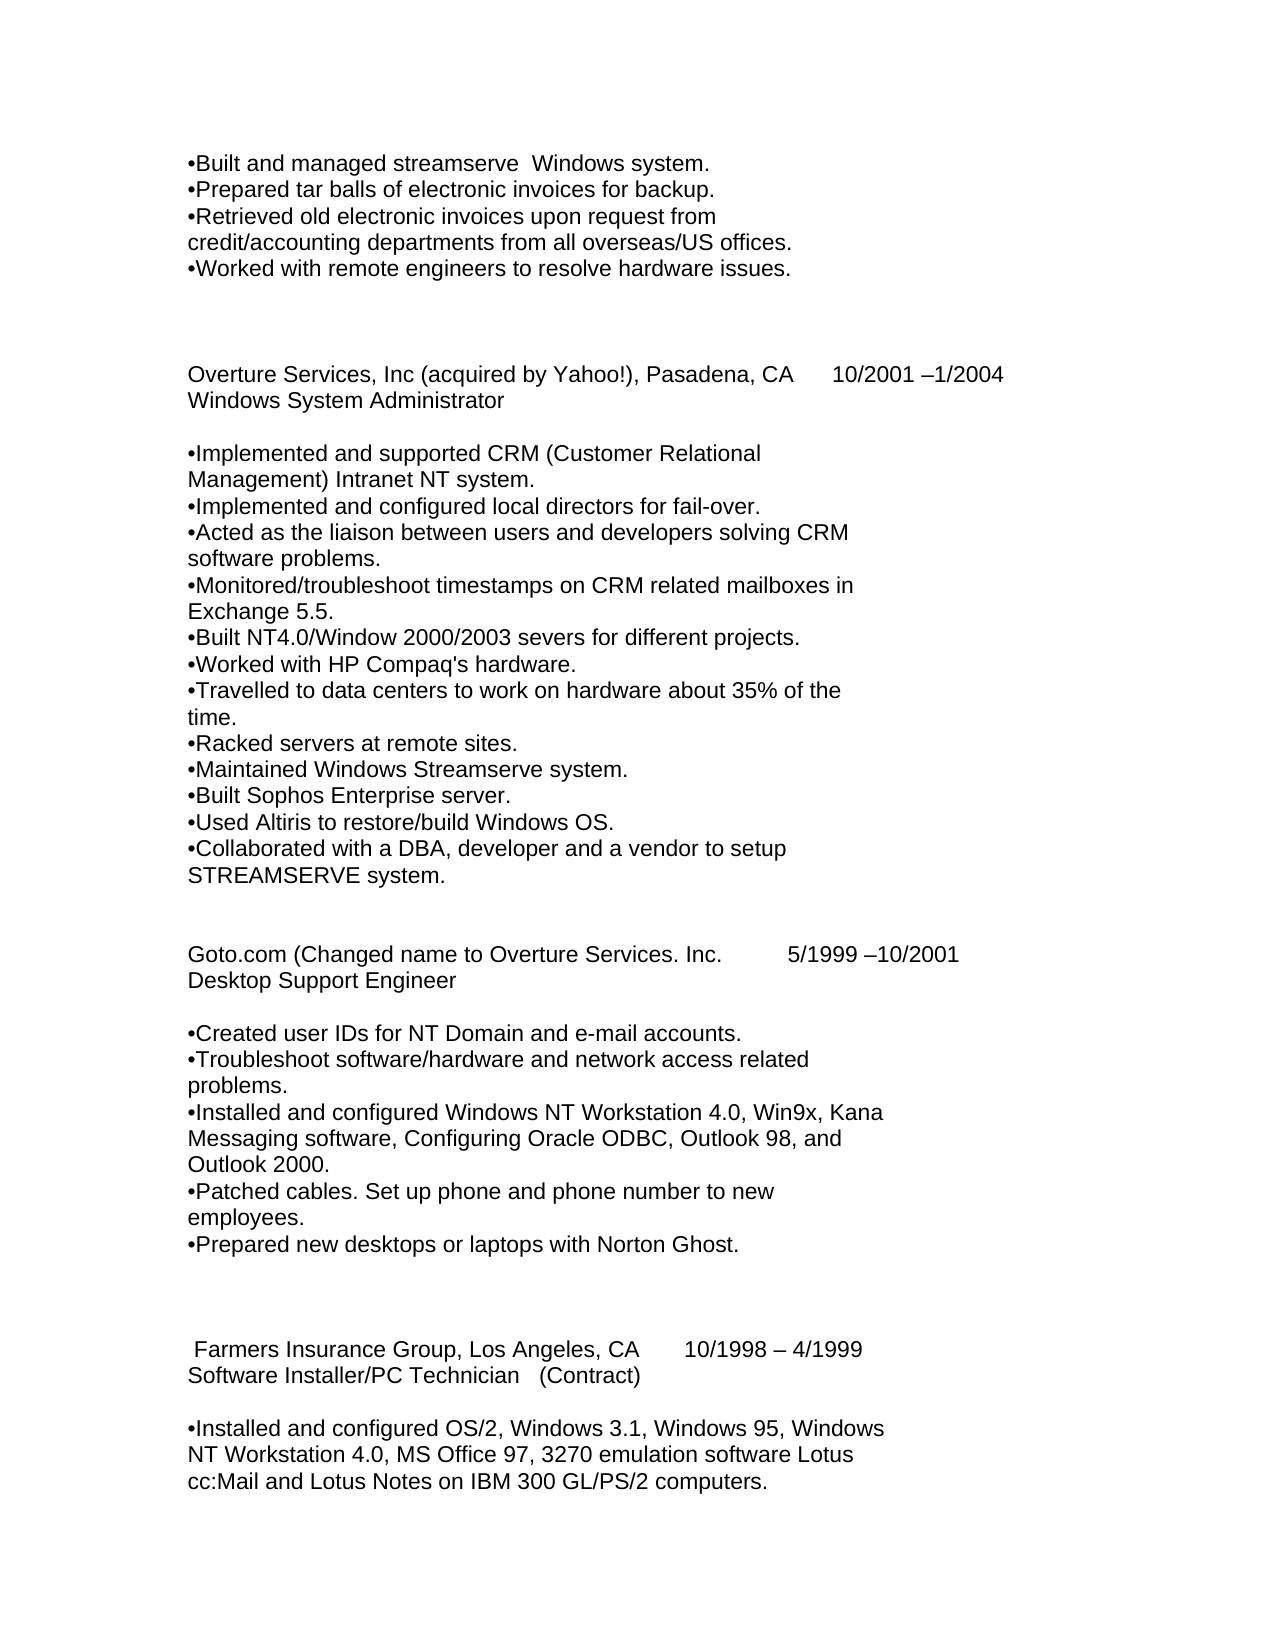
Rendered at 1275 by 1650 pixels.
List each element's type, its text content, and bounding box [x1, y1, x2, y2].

text Exchange 5.5. [187, 598, 1087, 624]
text Desktop Support Engineer [187, 967, 1087, 993]
text •Created user IDs for NT Domain and e-mail accounts. [187, 1020, 1087, 1046]
text •Implemented and configured local directors for fail-over. [187, 493, 1087, 519]
text •Troubleshoot software/hardware and network access related [187, 1046, 1087, 1072]
text Windows System Administrator [187, 387, 1087, 413]
text •Racked servers at remote sites. [187, 730, 1087, 756]
text cc:Mail and Lotus Notes on IBM 300 GL/PS/2 computers. [187, 1468, 1087, 1494]
text •Implemented and supported CRM (Customer Relational [187, 440, 1087, 466]
text •Used Altiris to restore/build Windows OS. [187, 809, 1087, 835]
text •Built Sophos Enterprise server. [187, 782, 1087, 809]
text problems. [187, 1072, 1087, 1099]
text Farmers Insurance Group, Los Angeles, CA 10/1998 – 4/1999 [187, 1336, 1087, 1362]
text time. [187, 703, 1087, 730]
text •Built and managed streamserve Windows system. [187, 150, 1087, 176]
text •Patched cables. Set up phone and phone number to new [187, 1178, 1087, 1204]
text •Built NT4.0/Window 2000/2003 severs for different projects. [187, 624, 1087, 651]
text Software Installer/PC Technician (Contract) [187, 1362, 1087, 1389]
text •Travelled to data centers to work on hardware about 35% of the [187, 677, 1087, 703]
text •Prepared tar balls of electronic invoices for backup. [187, 176, 1087, 203]
text NT Workstation 4.0, MS Office 97, 3270 emulation software Lotus [187, 1441, 1087, 1468]
text Overture Services, Inc (acquired by Yahoo!), Pasadena, CA 10/2001 –1/2004 [187, 361, 1087, 387]
text employees. [187, 1204, 1087, 1231]
text Messaging software, Configuring Oracle ODBC, Outlook 98, and [187, 1125, 1087, 1151]
text •Maintained Windows Streamserve system. [187, 756, 1087, 782]
text Outlook 2000. [187, 1151, 1087, 1178]
text credit/accounting departments from all overseas/US offices. [187, 229, 1087, 255]
text •Prepared new desktops or laptops with Norton Ghost. [187, 1231, 1087, 1257]
text •Installed and configured Windows NT Workstation 4.0, Win9x, Kana [187, 1099, 1087, 1125]
text •Acted as the liaison between users and developers solving CRM [187, 519, 1087, 545]
text •Worked with remote engineers to resolve hardware issues. [187, 255, 1087, 282]
text Goto.com (Changed name to Overture Services. Inc. 5/1999 –10/2001 [187, 941, 1087, 967]
text •Retrieved old electronic invoices upon request from [187, 203, 1087, 229]
text •Installed and configured OS/2, Windows 3.1, Windows 95, Windows [187, 1415, 1087, 1441]
text •Monitored/troubleshoot timestamps on CRM related mailboxes in [187, 572, 1087, 598]
text •Worked with HP Compaq's hardware. [187, 651, 1087, 677]
text •Collaborated with a DBA, developer and a vendor to setup [187, 835, 1087, 862]
text software problems. [187, 545, 1087, 572]
text STREAMSERVE system. [187, 862, 1087, 888]
text Management) Intranet NT system. [187, 466, 1087, 493]
